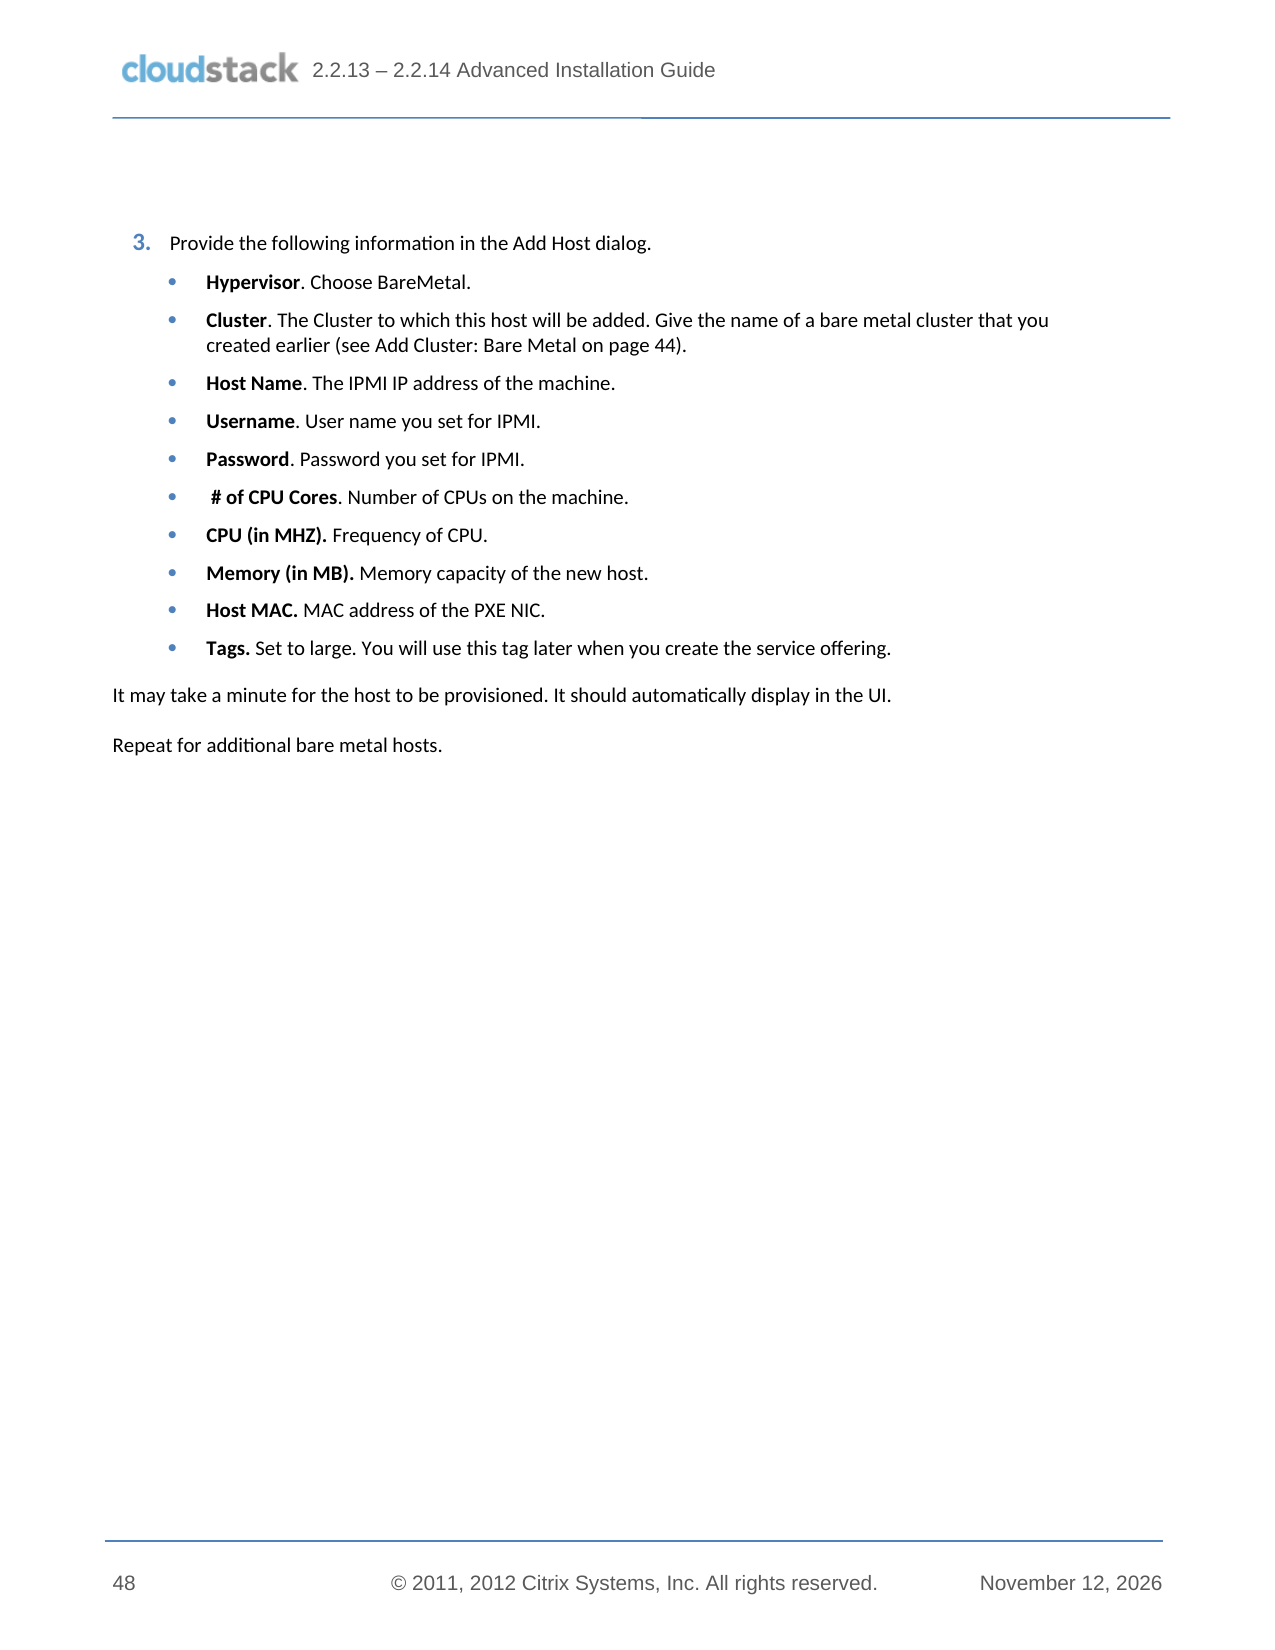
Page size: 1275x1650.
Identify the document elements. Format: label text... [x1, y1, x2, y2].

list # of CPU Cores. Number of CPUs on the machine. [169, 484, 1087, 509]
list Tags. Set to large. You will use this tag later when you create the service offering. [169, 636, 1087, 661]
list Hypervisor. Choose BareMetal. [169, 269, 1087, 294]
list Cluster. The Cluster to which this host will be added. Give the name of a bare metal cluster that you created earlier (see Add Cluster: Bare Metal on page 42). [169, 307, 1087, 358]
list Provide the following information in the Add Host dialog. [132, 226, 1162, 256]
picture [112, 45, 312, 95]
list Host MAC. MAC address of the PXE NIC. [169, 598, 1087, 623]
text Repeat for additional bare metal hosts. [112, 732, 1162, 757]
text It may take a minute for the host to be provisioned. It should automatically display in the UI. [112, 682, 1162, 707]
list CPU (in MHZ). Frequency of CPU. [169, 522, 1087, 547]
list Password. Password you set for IPMI. [169, 446, 1087, 471]
list Memory (in MB). Memory capacity of the new host. [169, 560, 1087, 585]
list Username. User name you set for IPMI. [169, 408, 1087, 433]
list Host Name. The IPMI IP address of the machine. [169, 370, 1087, 396]
